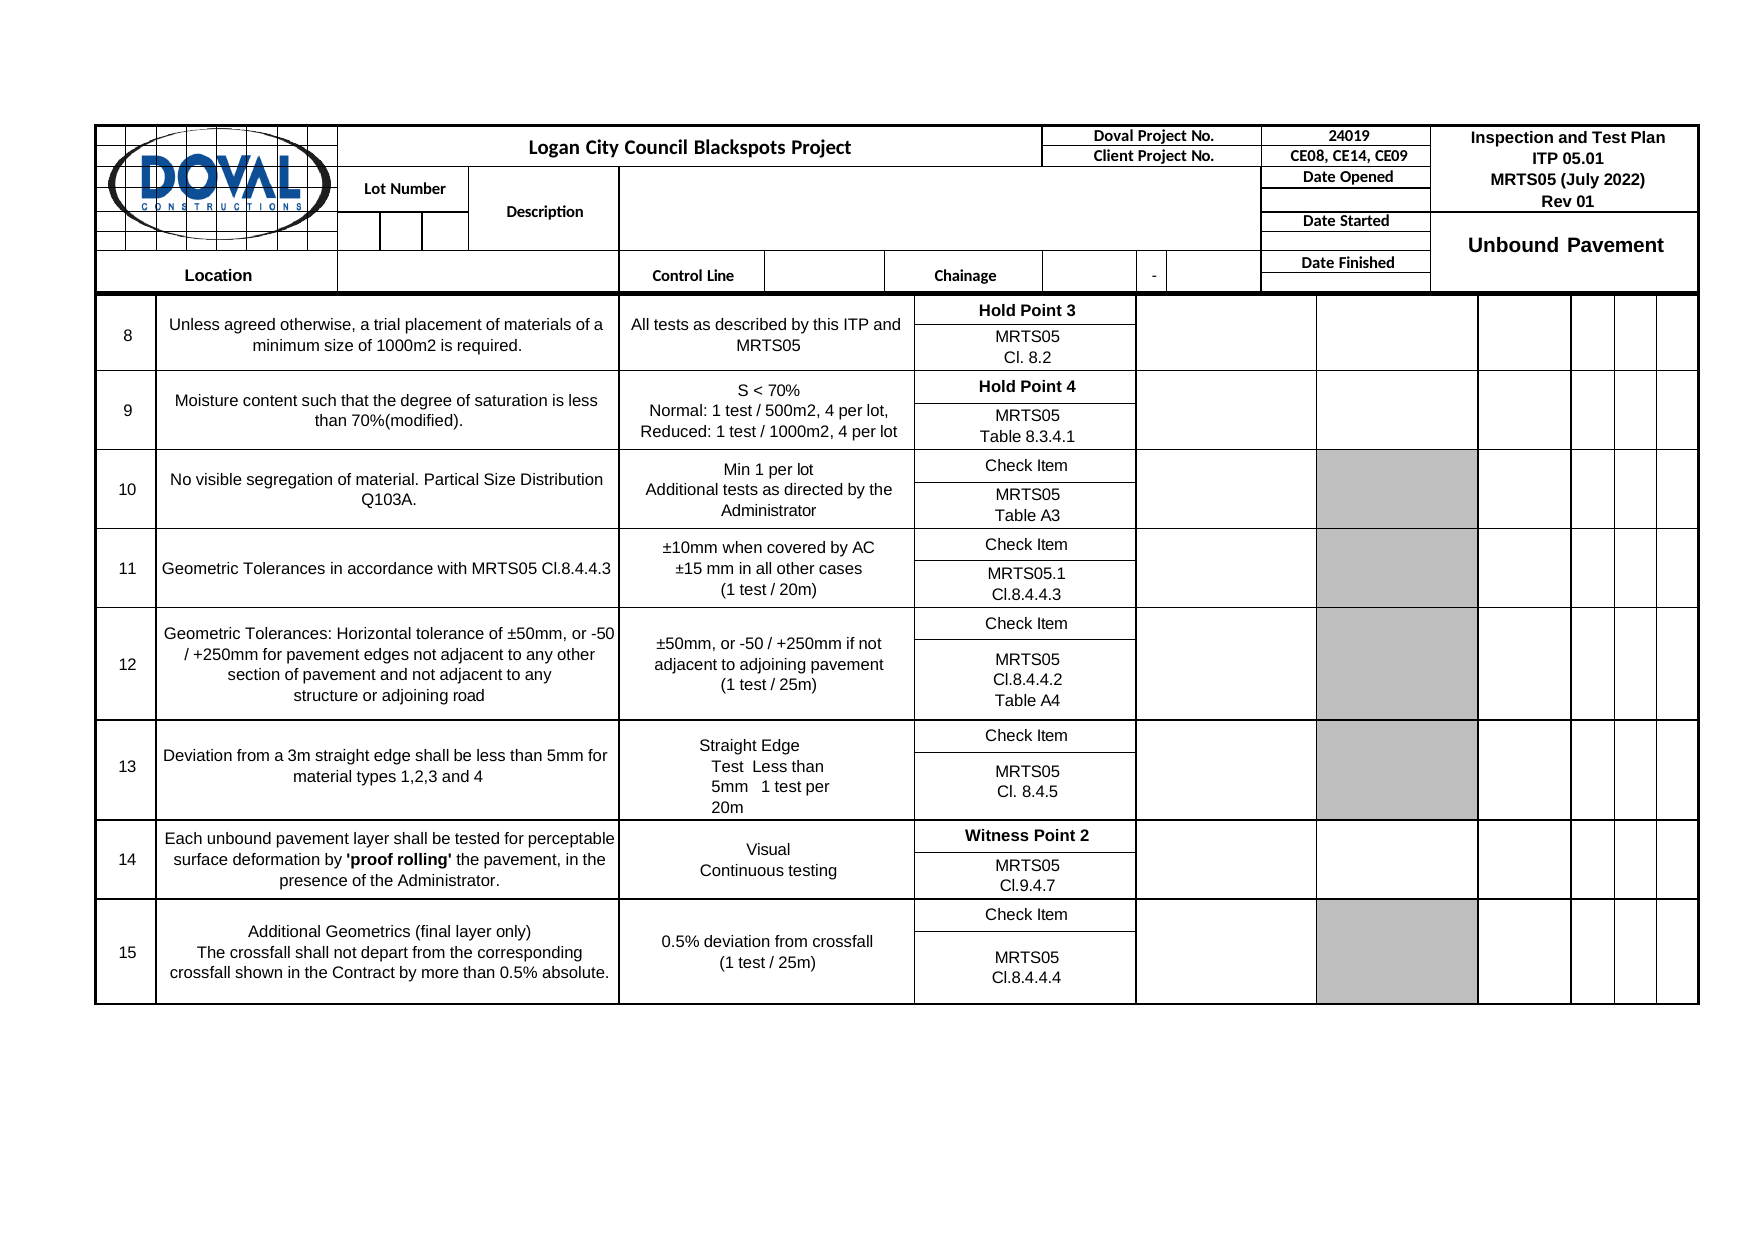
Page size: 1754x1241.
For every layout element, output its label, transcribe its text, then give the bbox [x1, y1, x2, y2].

table_cell CE08, CE14, CE09 [1262, 146, 1430, 166]
table_header [187, 127, 216, 145]
table_cell MRTS05.1 Cl.8.4.4.3 [915, 561, 1135, 607]
table_cell [1317, 296, 1477, 370]
table_header 24019 [1262, 127, 1430, 145]
table_cell [247, 232, 277, 250]
table_cell Check Item [915, 900, 1135, 931]
table_cell Description [469, 167, 618, 250]
table_cell [1317, 529, 1477, 607]
table_cell Chainage [885, 251, 1042, 291]
table_cell [1137, 900, 1316, 1003]
table_cell Additional Geometrics (final layer only) The crossfall shall not depart from the corresponding crossfall shown in the Contract by more than 0.5% absolute. [157, 900, 618, 1003]
table_cell [278, 212, 307, 231]
table_cell Geometric Tolerances: Horizontal tolerance of ±50mm, or -50 / +250mm for pavement edges not adjacent to any other section of pavement and not adjacent to any structure or adjoining road [157, 608, 618, 719]
table_cell [1572, 821, 1614, 898]
table_cell [308, 212, 337, 231]
table_cell [338, 213, 379, 250]
table_cell [1317, 371, 1477, 449]
table_cell Unbound Pavement [1431, 213, 1697, 291]
table_cell [1615, 900, 1656, 1003]
table_cell [1657, 529, 1697, 607]
table_cell Unless agreed otherwise, a trial placement of materials of a minimum size of 1000m2 is required. [157, 296, 618, 370]
table_cell [217, 212, 246, 231]
table_cell Check Item [915, 721, 1135, 752]
table_cell [1479, 529, 1570, 607]
table_cell [338, 251, 618, 291]
table_cell [217, 167, 246, 187]
table_cell Deviation from a 3m straight edge shall be less than 5mm for material types 1,2,3 and 4 [157, 721, 618, 819]
table_cell [1615, 371, 1656, 449]
table_cell [97, 188, 125, 211]
table_cell [620, 167, 1260, 250]
table_cell [381, 213, 421, 250]
table_cell [278, 188, 307, 211]
table_header [97, 127, 125, 145]
table_cell [1572, 900, 1614, 1003]
table_cell [1137, 821, 1316, 898]
table_cell [308, 188, 337, 211]
table_cell [187, 212, 216, 231]
table_cell [1262, 189, 1430, 211]
table_header Inspection and Test Plan ITP 05.01 MRTS05 (July 2022) Rev 01 [1431, 127, 1697, 211]
table_cell [1317, 900, 1477, 1003]
table_header [247, 127, 277, 145]
table_cell 12 [97, 608, 155, 719]
table_cell [423, 213, 468, 250]
table_cell [217, 232, 246, 250]
table_cell [765, 251, 884, 291]
table_cell Each unbound pavement layer shall be tested for perceptable surface deformation by 'proof rolling' the pavement, in the presence of the Administrator. [157, 821, 618, 898]
table_cell Location [97, 251, 337, 291]
table_cell 8 [97, 296, 155, 370]
table_cell [217, 146, 246, 166]
table_cell [1615, 721, 1656, 819]
table_cell [247, 188, 277, 211]
table_cell [278, 146, 307, 166]
table_cell [1657, 821, 1697, 898]
table_cell Lot Number [338, 167, 468, 211]
table_cell [1615, 296, 1656, 370]
table_cell Min 1 per lot Additional tests as directed by the Administrator [620, 450, 914, 528]
table_cell Check Item [915, 608, 1135, 639]
table_cell [1657, 608, 1697, 719]
table_cell [126, 167, 156, 187]
table_cell [1479, 450, 1570, 528]
table_cell [1615, 450, 1656, 528]
table_cell [126, 212, 156, 231]
table_cell [1137, 296, 1316, 370]
table_cell [97, 232, 125, 250]
table_header Logan City Council Blackspots Project [338, 127, 1041, 166]
table_cell MRTS05 Cl.8.4.4.2 Table A4 [915, 640, 1135, 719]
table_cell [126, 188, 156, 211]
table_cell [1657, 371, 1697, 449]
table_cell [1615, 608, 1656, 719]
table_cell No visible segregation of material. Partical Size Distribution Q103A. [157, 450, 618, 528]
table_cell 10 [97, 450, 155, 528]
table_cell MRTS05 Cl.9.4.7 [915, 853, 1135, 898]
table_cell [1615, 821, 1656, 898]
table_cell [1317, 821, 1477, 898]
table_cell [1479, 821, 1570, 898]
table_cell Check Item [915, 450, 1135, 481]
table_cell Hold Point 3 [915, 296, 1135, 323]
table_cell [1317, 450, 1477, 528]
table_cell MRTS05 Cl. 8.2 [915, 325, 1135, 370]
table_header [126, 127, 156, 145]
table_cell [308, 232, 337, 250]
table_cell [187, 232, 216, 250]
table_cell [1479, 296, 1570, 370]
table_cell [247, 167, 277, 187]
table_cell [157, 212, 186, 231]
table_cell [1137, 450, 1316, 528]
table_cell [308, 146, 337, 166]
table_cell Date Started [1262, 213, 1430, 231]
table_cell [308, 167, 337, 187]
table_cell MRTS05 Table 8.3.4.1 [915, 404, 1135, 449]
table_cell All tests as described by this ITP and MRTS05 [620, 296, 914, 370]
table_cell [1572, 529, 1614, 607]
table_cell [1657, 296, 1697, 370]
table_cell [1479, 900, 1570, 1003]
table_header [308, 127, 337, 145]
table_header [217, 127, 246, 145]
table_cell [1657, 900, 1697, 1003]
table_cell 14 [97, 821, 155, 898]
table_header [278, 127, 307, 145]
table_cell [1137, 608, 1316, 719]
table_cell - [1137, 251, 1166, 291]
table_cell Witness Point 2 [915, 821, 1135, 852]
table_cell Geometric Tolerances in accordance with MRTS05 Cl.8.4.4.3 [157, 529, 618, 607]
table_cell Check Item [915, 529, 1135, 560]
table_cell 15 [97, 900, 155, 1003]
table_cell Straight Edge Test Less than 5mm 1 test per 20m [620, 721, 914, 819]
table_cell [157, 167, 186, 187]
table_cell [1137, 721, 1316, 819]
table_cell MRTS05 Cl.8.4.4.4 [915, 932, 1135, 1003]
table_cell [278, 232, 307, 250]
table_cell [1167, 251, 1260, 291]
table_header [157, 127, 186, 145]
table_cell [247, 146, 277, 166]
table_cell [187, 188, 216, 211]
table_cell MRTS05 Table A3 [915, 483, 1135, 528]
table_cell [126, 146, 156, 166]
table_cell [1317, 721, 1477, 819]
table_cell S < 70% Normal: 1 test / 500m2, 4 per lot, Reduced: 1 test / 1000m2, 4 per lot [620, 371, 914, 449]
table_cell [97, 146, 125, 166]
table_cell [1262, 273, 1430, 291]
table_cell [1043, 251, 1136, 291]
table_cell [157, 232, 186, 250]
table_cell [1137, 529, 1316, 607]
table_cell [97, 167, 125, 187]
table_header Doval Project No. [1043, 127, 1261, 145]
table_cell [217, 188, 246, 211]
table_cell MRTS05 Cl. 8.4.5 [915, 753, 1135, 819]
table_cell Date Opened [1262, 167, 1430, 187]
table_cell [1317, 608, 1477, 719]
table_cell ±50mm, or -50 / +250mm if not adjacent to adjoining pavement (1 test / 25m) [620, 608, 914, 719]
table_cell Date Finished [1262, 251, 1430, 272]
table_cell ±10mm when covered by AC ±15 mm in all other cases (1 test / 20m) [620, 529, 914, 607]
table_cell [278, 167, 307, 187]
table_cell 9 [97, 371, 155, 449]
table_cell [1137, 371, 1316, 449]
table_cell [1479, 608, 1570, 719]
table_cell Client Project No. [1043, 146, 1261, 166]
table_cell [157, 146, 186, 166]
table_cell [97, 212, 125, 231]
table_cell [1479, 721, 1570, 819]
table_cell [1657, 450, 1697, 528]
table_cell [1572, 721, 1614, 819]
table_cell [1657, 721, 1697, 819]
table_cell [1615, 529, 1656, 607]
table_cell [126, 232, 156, 250]
table_cell [1572, 296, 1614, 370]
table_cell 11 [97, 529, 155, 607]
table_cell [1262, 232, 1430, 250]
table_cell [187, 146, 216, 166]
table_cell [1479, 371, 1570, 449]
table_cell Control Line [620, 251, 764, 291]
table_cell [1572, 608, 1614, 719]
table_cell Visual Continuous testing [620, 821, 914, 898]
table_cell [187, 167, 216, 187]
table_cell [247, 212, 277, 231]
table_cell [1572, 371, 1614, 449]
table_cell Hold Point 4 [915, 371, 1135, 402]
table_cell 0.5% deviation from crossfall (1 test / 25m) [620, 900, 914, 1003]
table_cell Moisture content such that the degree of saturation is less than 70%(modified). [157, 371, 618, 449]
table_cell 13 [97, 721, 155, 819]
table_cell [1572, 450, 1614, 528]
table_cell [157, 188, 186, 211]
